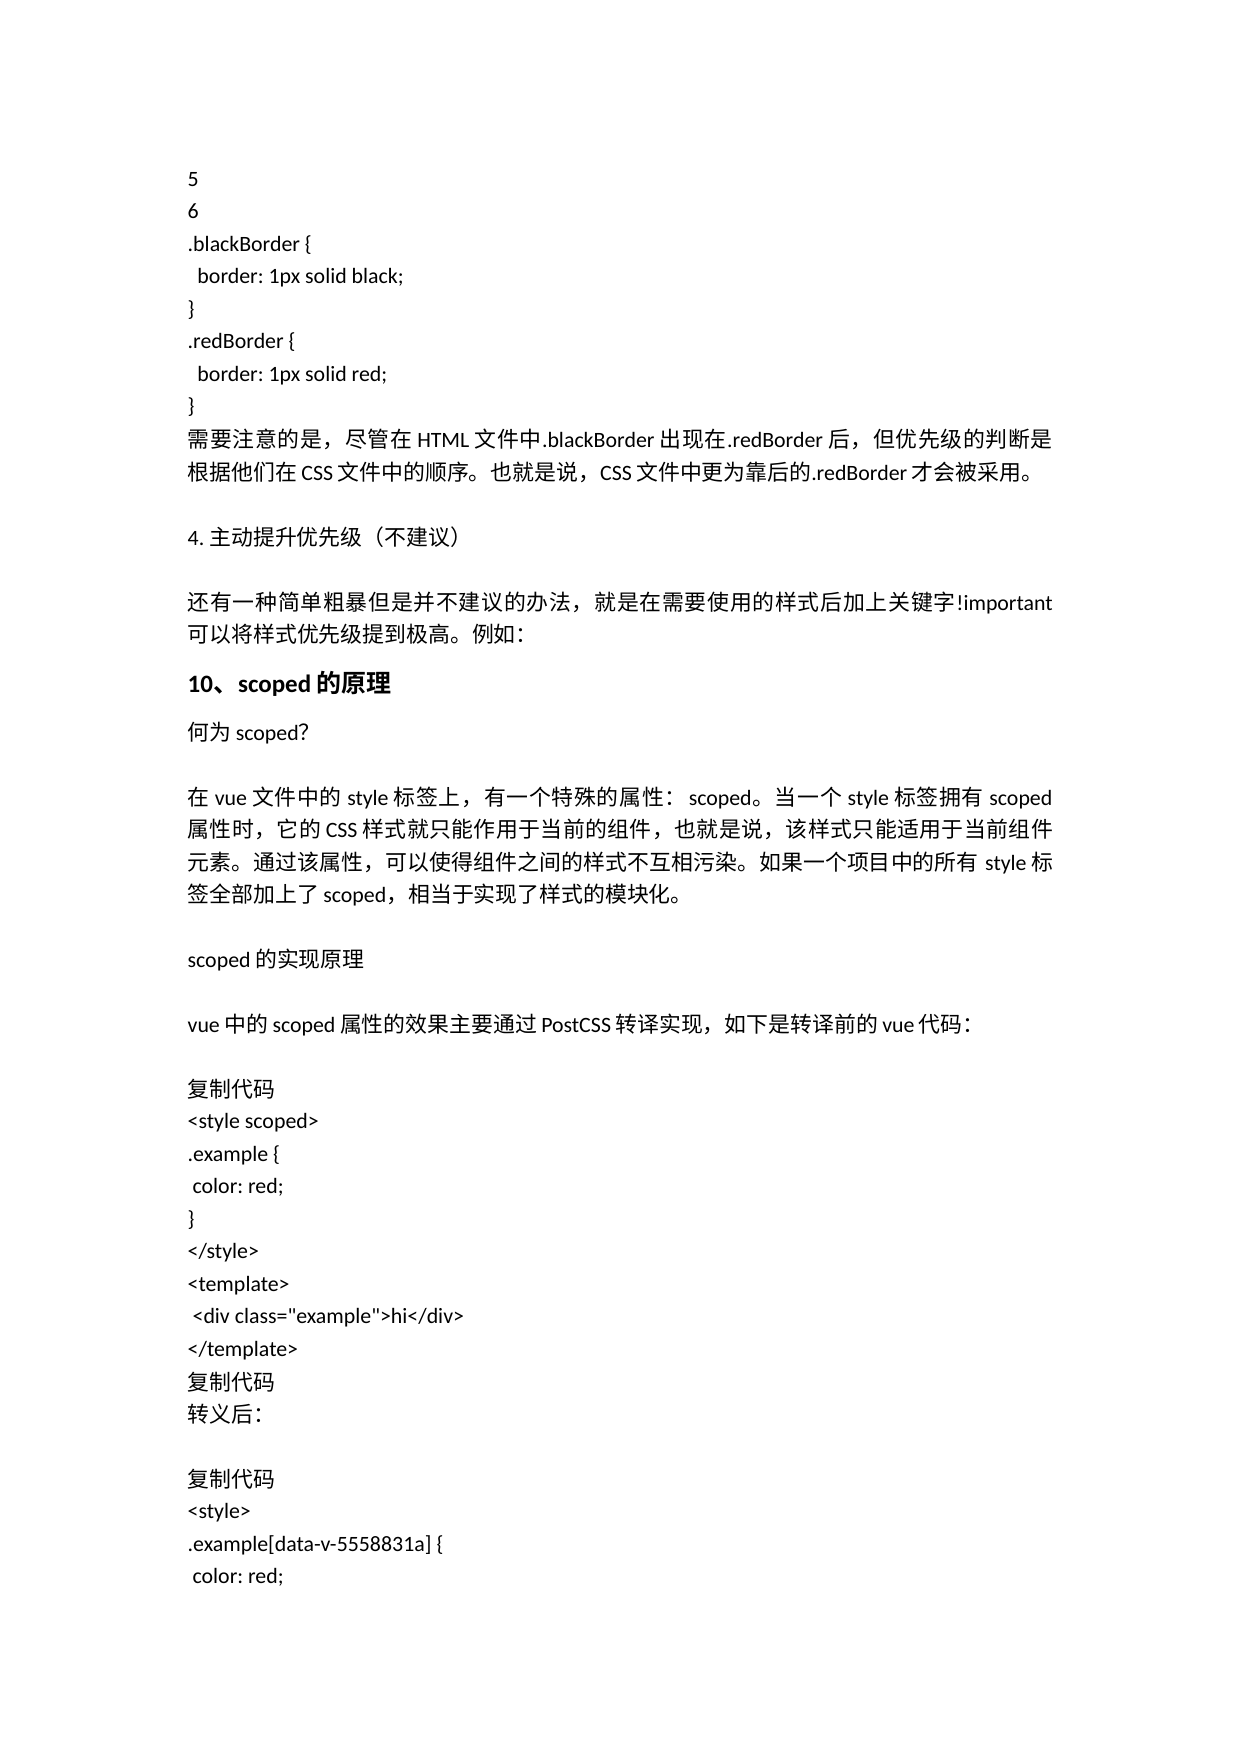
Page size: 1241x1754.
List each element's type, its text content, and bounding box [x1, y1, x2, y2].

text .redBorder { [187, 324, 1053, 357]
text border: 1px solid black; [187, 259, 1053, 292]
text 需要注意的是，尽管在HTML文件中.blackBorder出现在.redBorder后，但优先级的判断是根据他们在CSS文件中的顺序。也就是说，CSS文件中更为靠后的.redBorder才会被采用。 [187, 422, 1053, 487]
text color: red; [187, 1169, 1053, 1202]
text 复制代码 [187, 1462, 1053, 1494]
text 复制代码 [187, 1364, 1053, 1397]
text 何为scoped？ [187, 714, 1053, 747]
text 4. 主动提升优先级（不建议） [187, 519, 1053, 552]
text .example[data-v-5558831a] { [187, 1527, 1053, 1559]
text 复制代码 [187, 1072, 1053, 1104]
text } [187, 389, 1053, 422]
text 在vue文件中的style标签上，有一个特殊的属性：scoped。当一个style标签拥有scoped属性时，它的CSS样式就只能作用于当前的组件，也就是说，该样式只能适用于当前组件元素。通过该属性，可以使得组件之间的样式不互相污染。如果一个项目中的所有style标签全部加上了scoped，相当于实现了样式的模块化。 [187, 779, 1053, 909]
text } [187, 1202, 1053, 1234]
text 还有一种简单粗暴但是并不建议的办法，就是在需要使用的样式后加上关键字!important可以将样式优先级提到极高。例如： [187, 584, 1053, 649]
text <div class="example">hi</div> [187, 1299, 1053, 1332]
text .example { [187, 1137, 1053, 1169]
text .blackBorder { [187, 227, 1053, 259]
text </template> [187, 1332, 1053, 1364]
text border: 1px solid red; [187, 357, 1053, 389]
text <style> [187, 1494, 1053, 1527]
text 6 [187, 194, 1053, 227]
text vue中的scoped属性的效果主要通过PostCSS转译实现，如下是转译前的vue代码： [187, 1007, 1053, 1039]
text </style> [187, 1234, 1053, 1267]
text <template> [187, 1267, 1053, 1299]
text <style scoped> [187, 1104, 1053, 1137]
text 10、scoped的原理 [187, 649, 1053, 714]
text color: red; [187, 1559, 1053, 1592]
text 5 [187, 162, 1053, 194]
text 转义后： [187, 1397, 1053, 1429]
text scoped的实现原理 [187, 942, 1053, 974]
text } [187, 292, 1053, 324]
